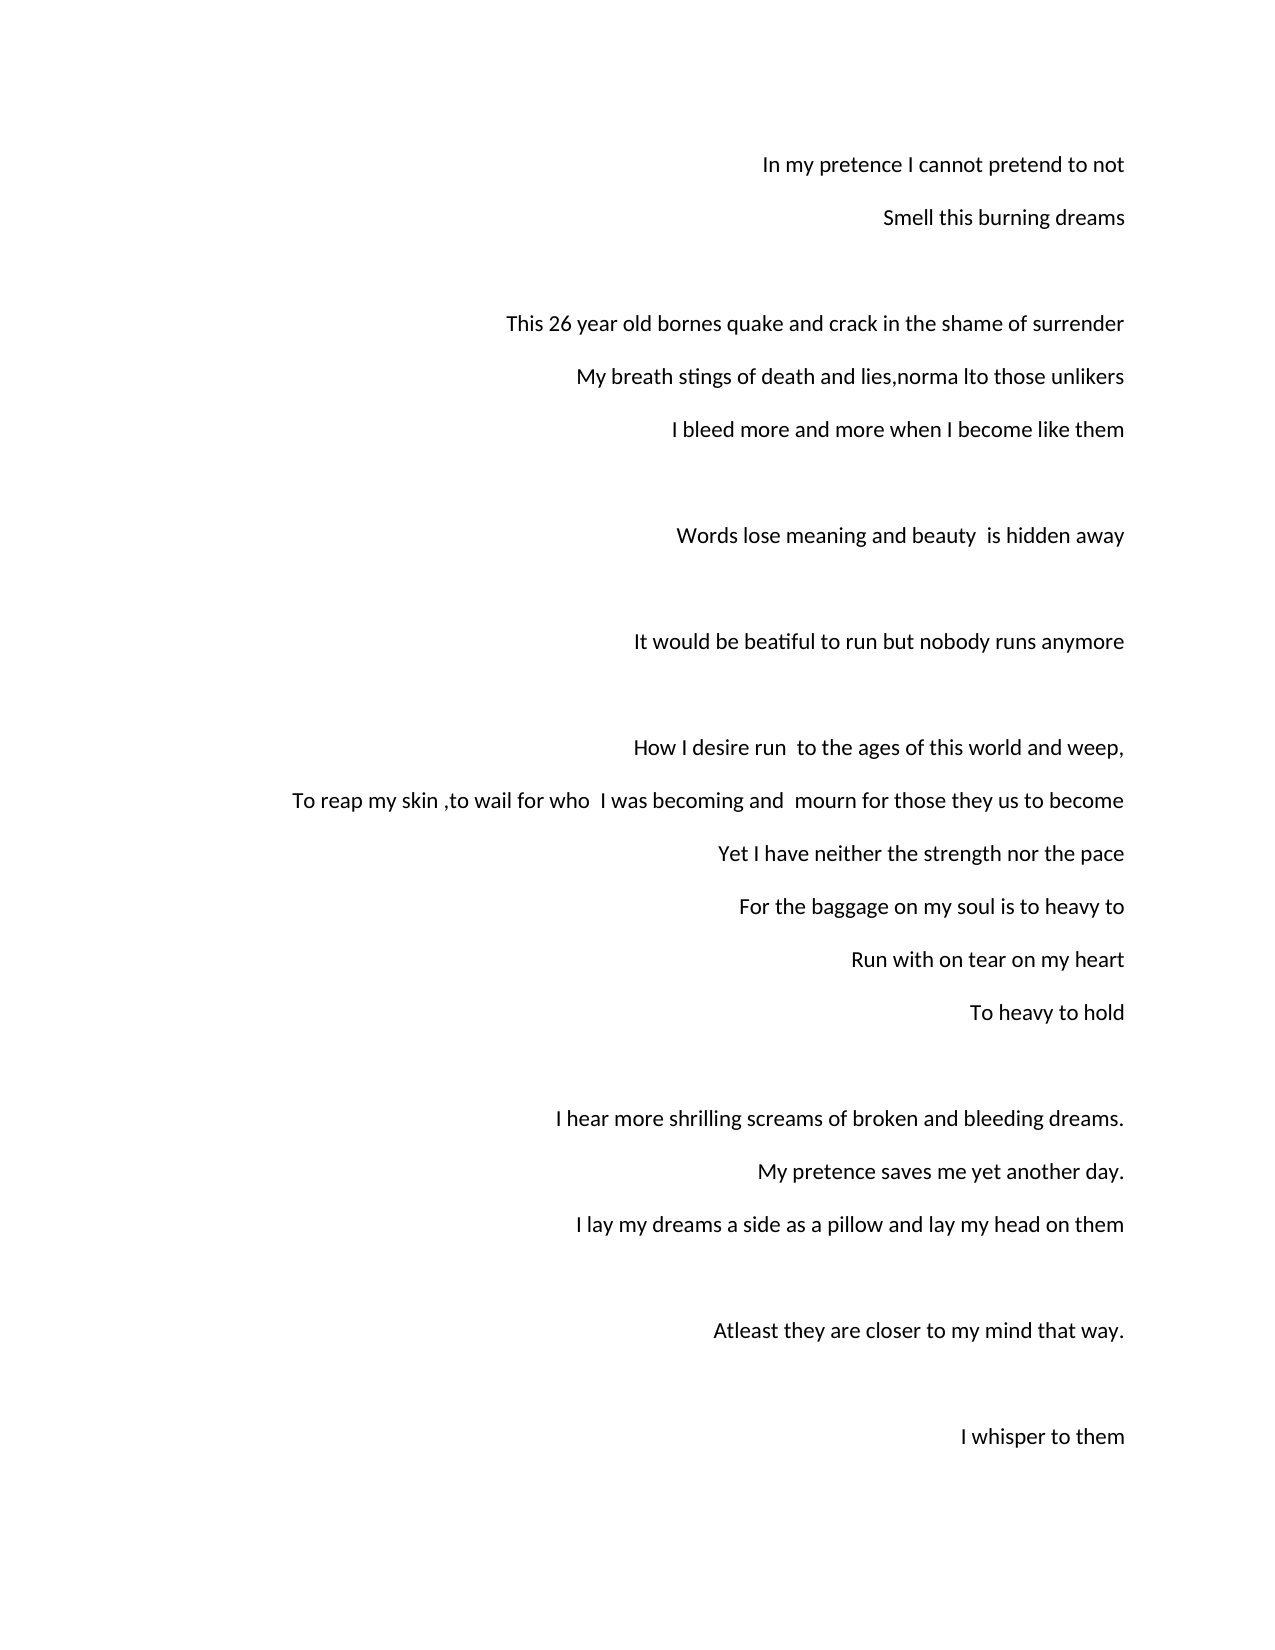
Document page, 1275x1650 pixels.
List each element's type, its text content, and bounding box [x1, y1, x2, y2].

text It would be beatiful to run but nobody runs anymore [150, 627, 1125, 655]
text How I desire run to the ages of this world and weep, [150, 733, 1125, 761]
text To heavy to hold [150, 998, 1125, 1026]
text My breath stings of death and lies,norma lto those unlikers [150, 362, 1125, 390]
text For the baggage on my soul is to heavy to [150, 892, 1125, 920]
text My pretence saves me yet another day. [150, 1157, 1125, 1185]
text This 26 year old bornes quake and crack in the shame of surrender [150, 309, 1125, 337]
text Smell this burning dreams [150, 203, 1125, 231]
text Run with on tear on my heart [150, 945, 1125, 973]
text In my pretence I cannot pretend to not [150, 150, 1125, 178]
text I bleed more and more when I become like them [150, 415, 1125, 443]
text I hear more shrilling screams of broken and bleeding dreams. [150, 1104, 1125, 1132]
text To reap my skin ,to wail for who I was becoming and mourn for those they us to become [150, 786, 1125, 814]
text Words lose meaning and beauty is hidden away [150, 521, 1125, 549]
text Yet I have neither the strength nor the pace [150, 839, 1125, 867]
text Atleast they are closer to my mind that way. [150, 1316, 1125, 1344]
text I lay my dreams a side as a pillow and lay my head on them [150, 1210, 1125, 1238]
text I whisper to them [150, 1422, 1125, 1451]
